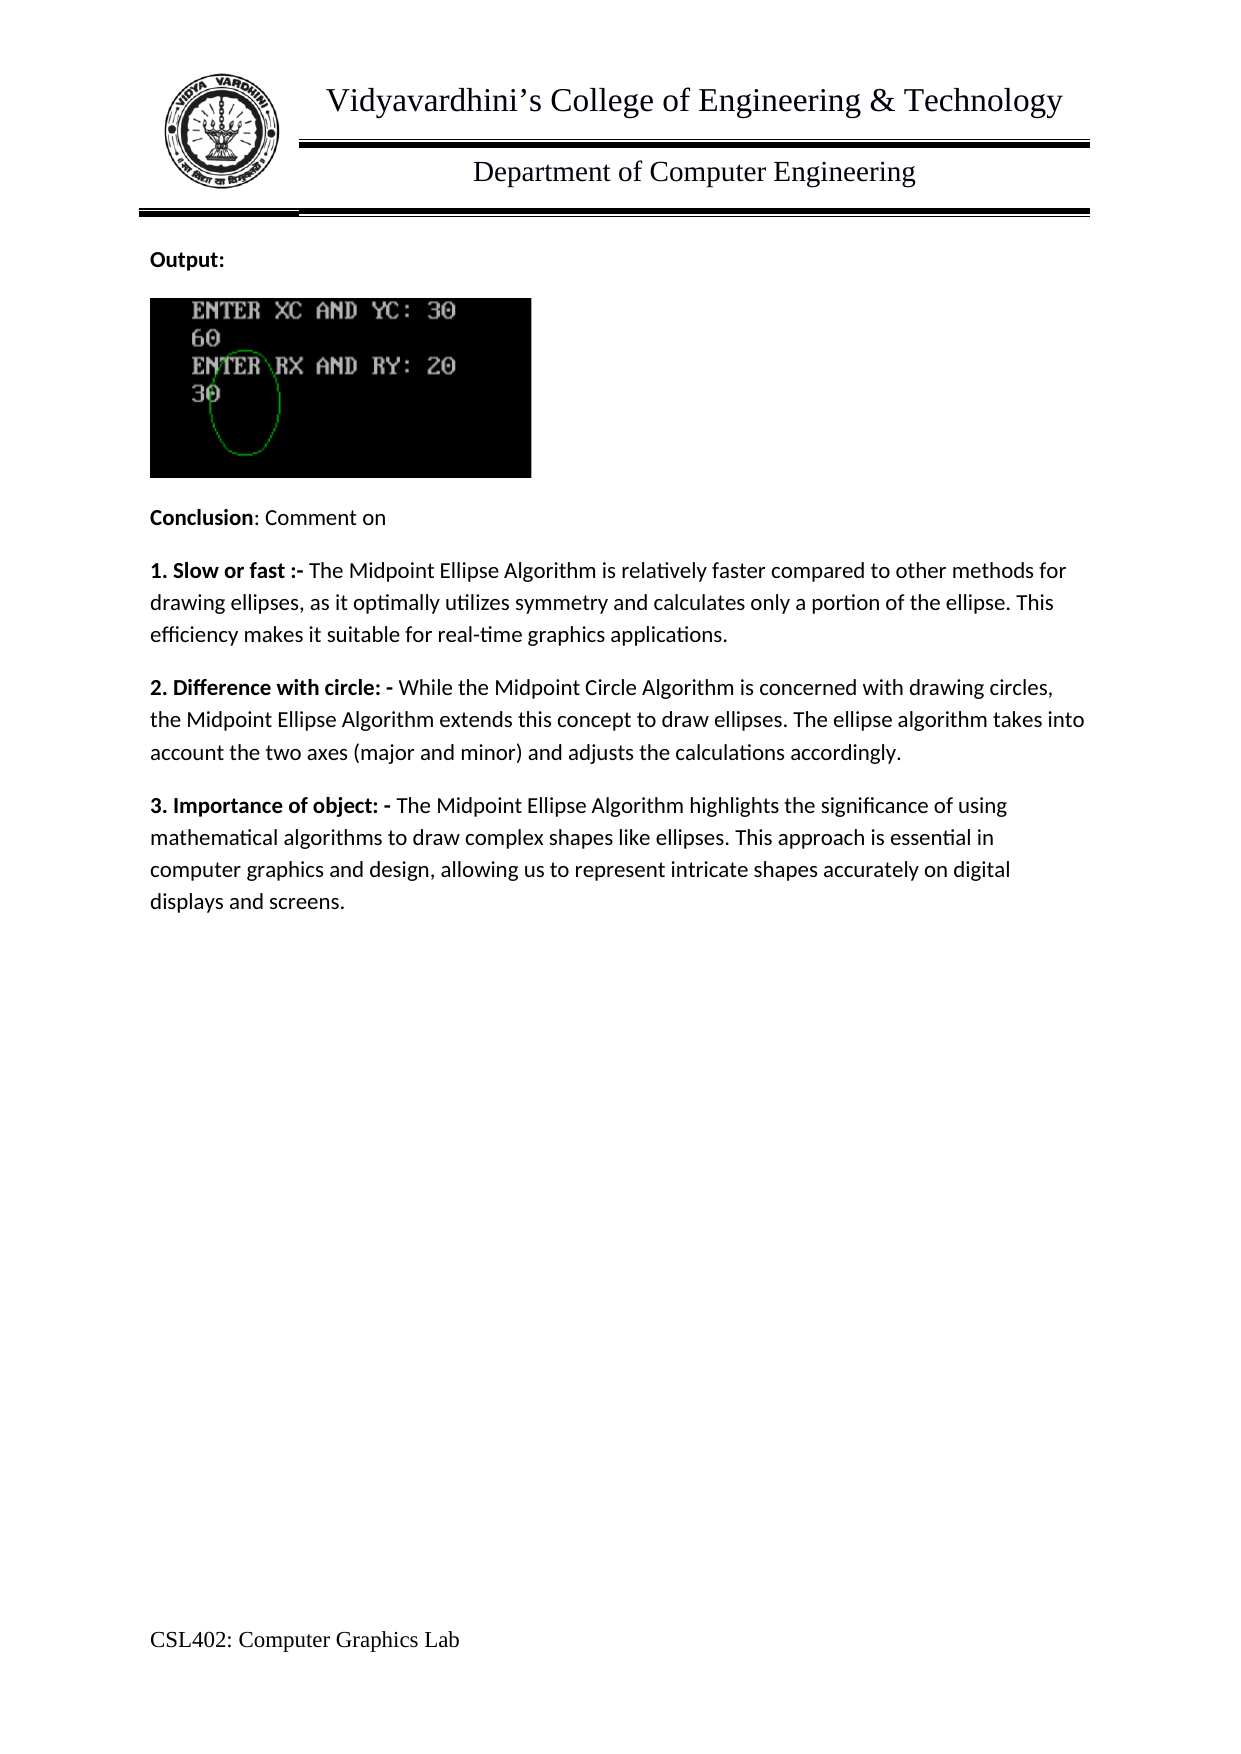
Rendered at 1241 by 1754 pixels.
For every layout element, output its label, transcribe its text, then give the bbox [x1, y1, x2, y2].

text 2. Difference with circle: - While the Midpoint Circle Algorithm is concerned with drawing circles, the Midpoint Ellipse Algorithm extends this concept to draw ellipses. The ellipse algorithm takes into account the two axes (major and minor) and adjusts the calculations accordingly. [150, 673, 1090, 766]
text Output: [150, 245, 1090, 273]
picture [162, 73, 280, 190]
text 3. Importance of object: - The Midpoint Ellipse Algorithm highlights the significance of using mathematical algorithms to draw complex shapes like ellipses. This approach is essential in computer graphics and design, allowing us to represent intricate shapes accurately on digital displays and screens. [150, 791, 1090, 915]
picture [150, 298, 532, 478]
text Conclusion: Comment on [150, 503, 1090, 531]
text 1. Slow or fast :- The Midpoint Ellipse Algorithm is relatively faster compared to other methods for drawing ellipses, as it optimally utilizes symmetry and calculates only a portion of the ellipse. This efficiency makes it suitable for real-time graphics applications. [150, 556, 1090, 648]
